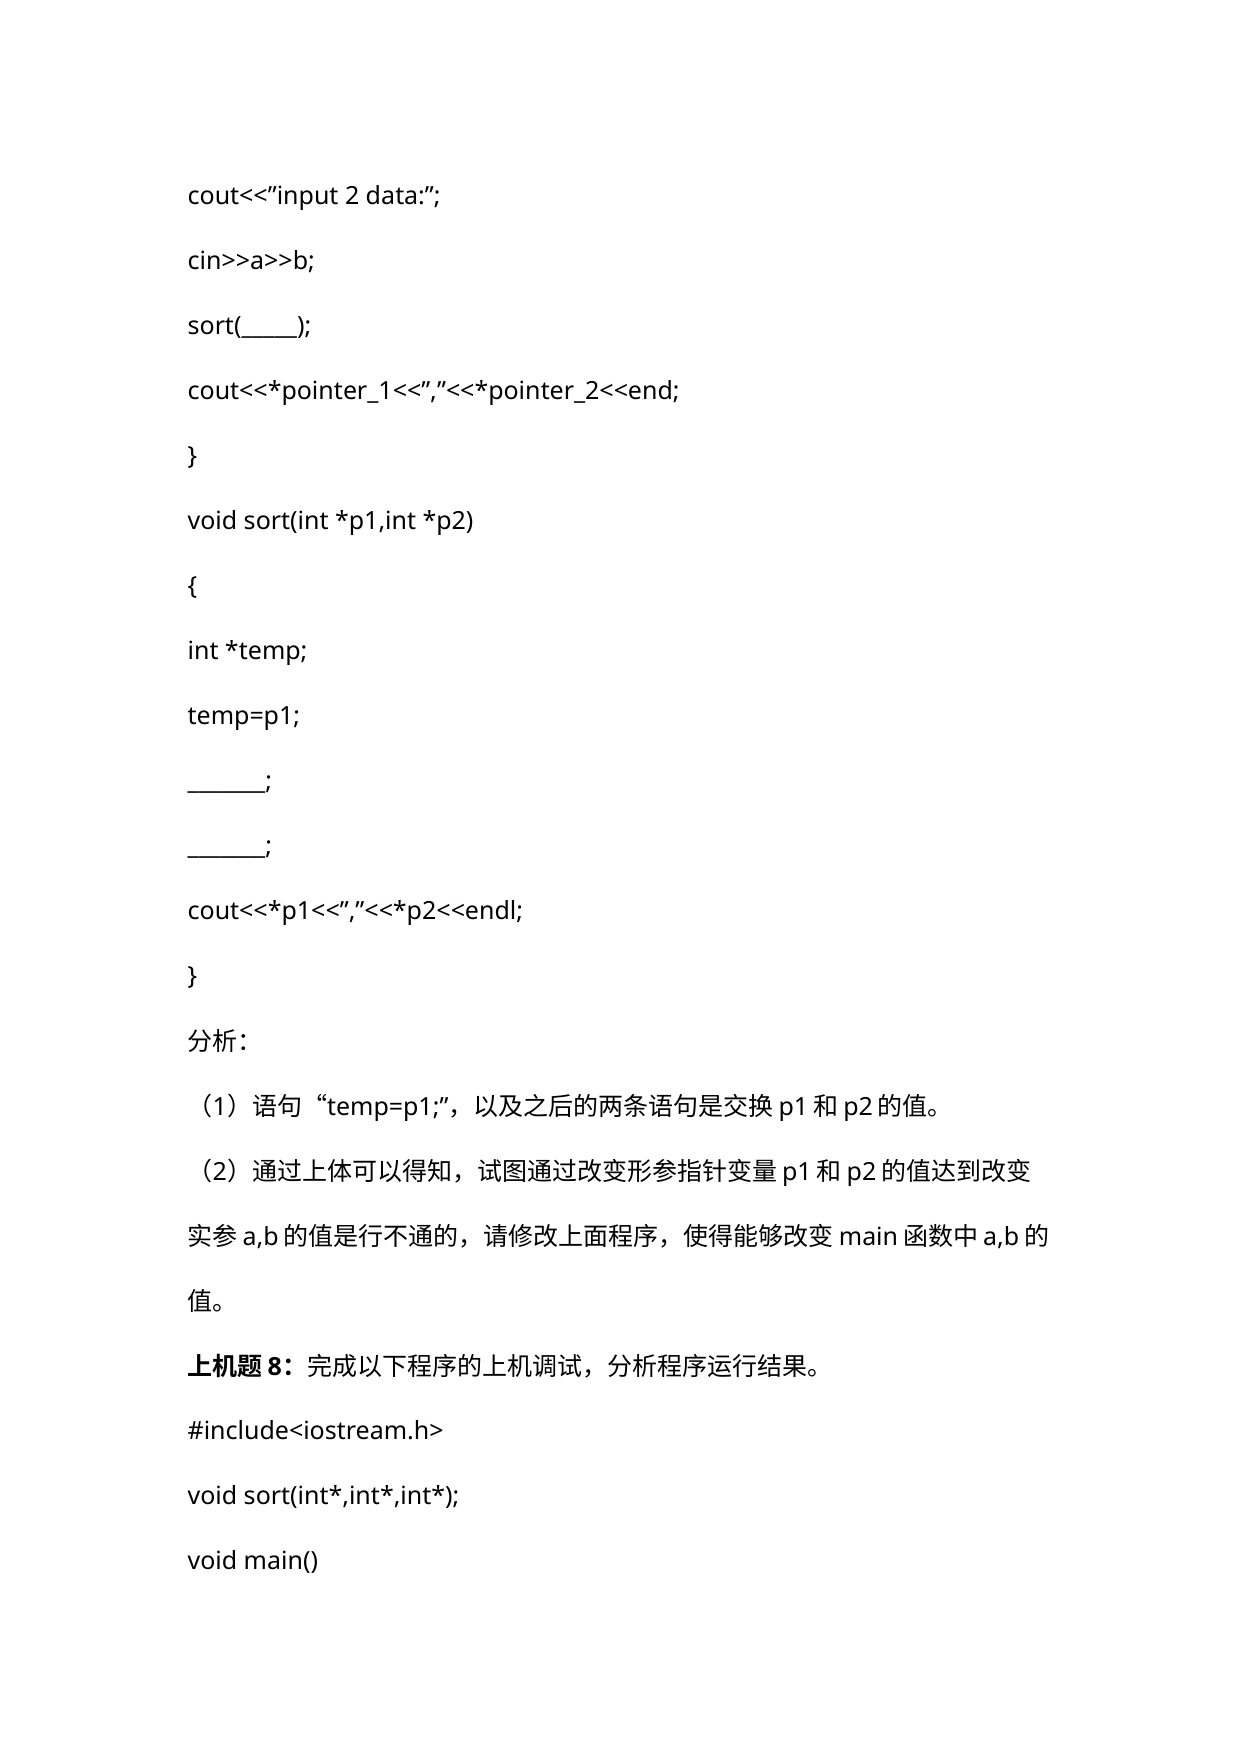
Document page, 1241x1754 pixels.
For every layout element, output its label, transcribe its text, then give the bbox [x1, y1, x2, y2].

list void main() [187, 1527, 1053, 1592]
list 分析： [187, 1007, 1053, 1072]
list } [187, 422, 1053, 487]
list 上机题8：完成以下程序的上机调试，分析程序运行结果。 [187, 1332, 1053, 1397]
list cout<<”input 2 data:”; [187, 162, 1053, 227]
list _______; [187, 812, 1053, 877]
list temp=p1; [187, 682, 1053, 747]
list #include<iostream.h> [187, 1397, 1053, 1462]
list cout<<*p1<<”,”<<*p2<<endl; [187, 877, 1053, 942]
list { [187, 552, 1053, 617]
list int *temp; [187, 617, 1053, 682]
list cout<<*pointer_1<<”,”<<*pointer_2<<end; [187, 357, 1053, 422]
list sort(_____); [187, 292, 1053, 357]
list 通过上体可以得知，试图通过改变形参指针变量p1和p2的值达到改变实参a,b的值是行不通的，请修改上面程序，使得能够改变main函数中a,b的值。 [187, 1137, 1053, 1332]
list cin>>a>>b; [187, 227, 1053, 292]
list void sort(int*,int*,int*); [187, 1462, 1053, 1527]
list } [187, 942, 1053, 1007]
list _______; [187, 747, 1053, 812]
list void sort(int *p1,int *p2) [187, 487, 1053, 552]
list 语句“temp=p1;”，以及之后的两条语句是交换p1和p2的值。 [187, 1072, 1053, 1137]
